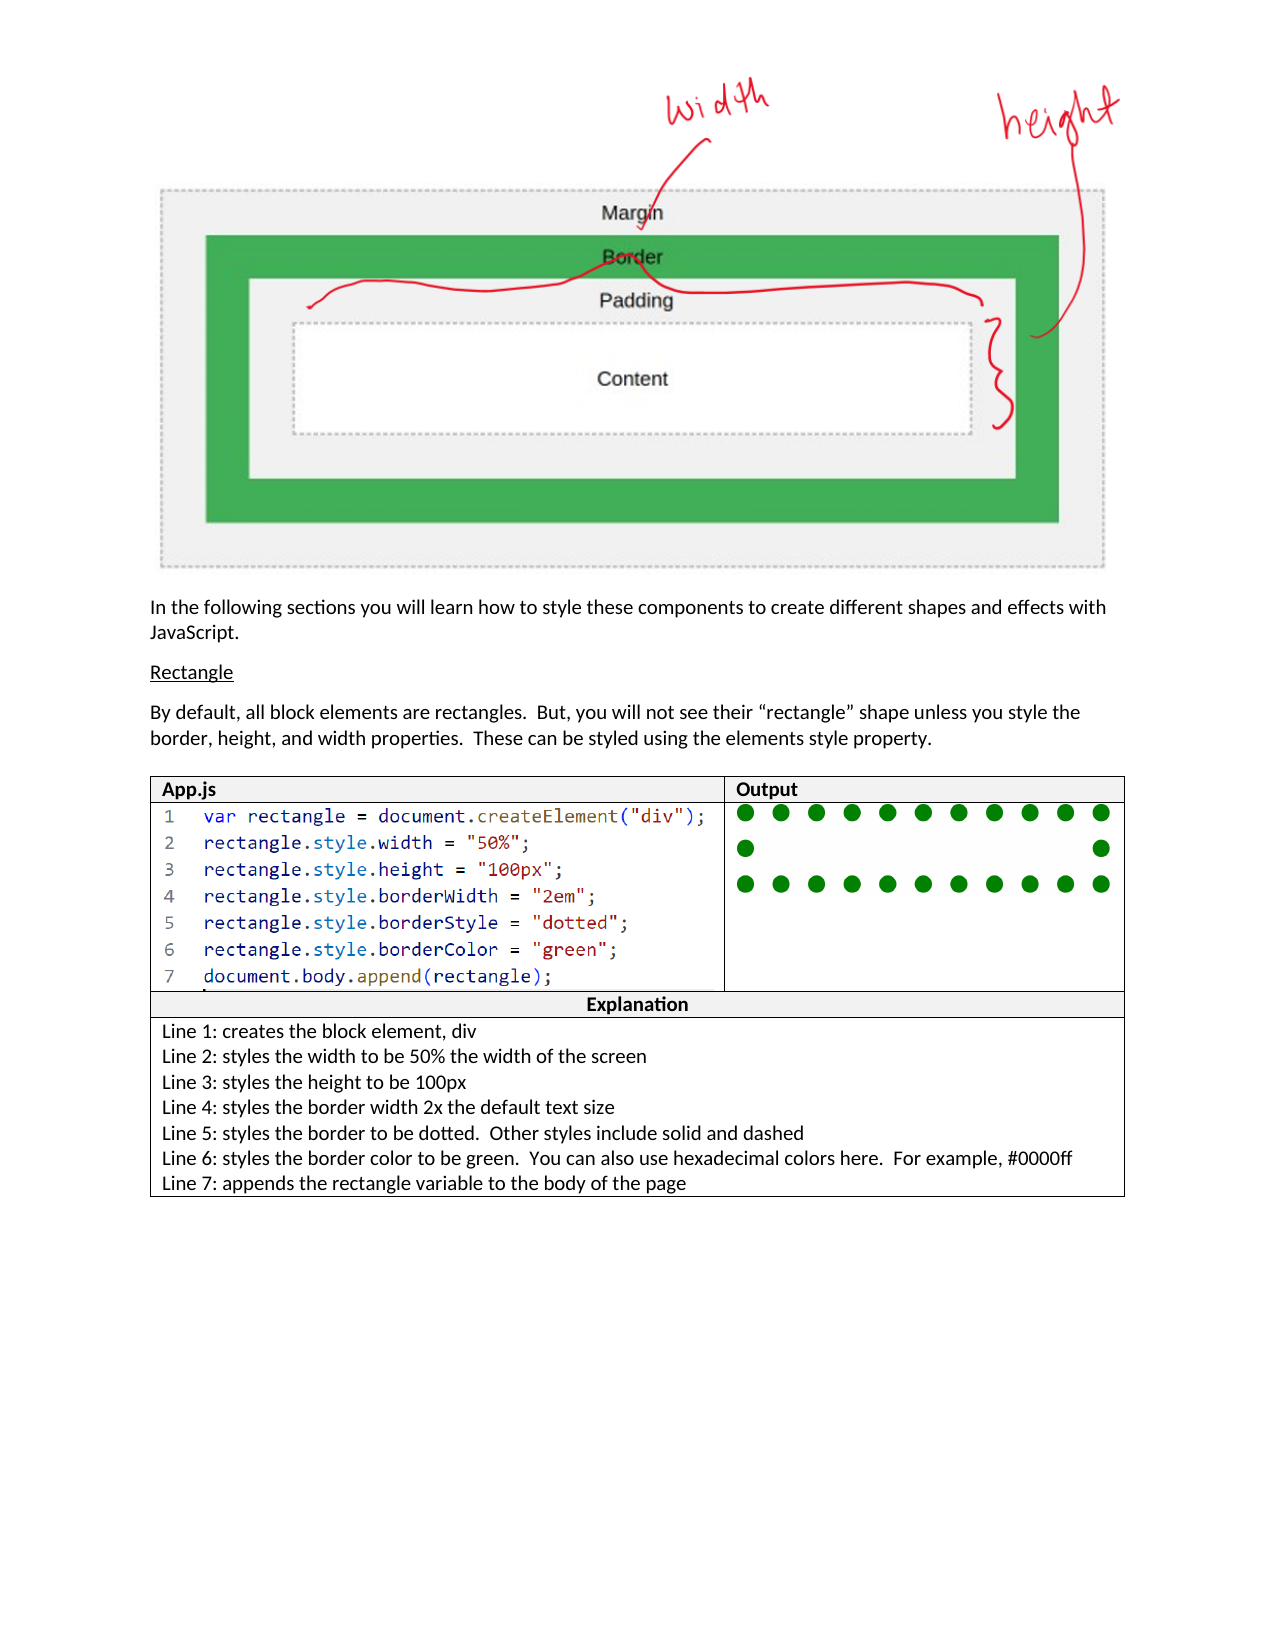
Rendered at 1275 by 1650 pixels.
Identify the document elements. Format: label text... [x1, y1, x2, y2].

picture [736, 803, 1114, 894]
table_cell Explanation [151, 992, 1124, 1017]
table_cell [151, 803, 161, 991]
table_cell [714, 803, 724, 991]
table_header Output [725, 777, 1124, 802]
picture [161, 803, 714, 991]
table_header App.js [151, 777, 724, 802]
text In the following sections you will learn how to style these components to create different shapes and effects with JavaScript. [150, 594, 1125, 645]
picture [150, 74, 1125, 580]
text By default, all block elements are rectangles. But, you will not see their “rectangle” shape unless you style the border, height, and width properties. These can be styled using the elements style property. [150, 699, 1125, 750]
text Rectangle [150, 659, 1125, 685]
table_cell [725, 803, 1124, 991]
table_cell Line 1: creates the block element, div Line 2: styles the width to be 50% the width of the screen Line 3: styles the height to be 100px Line 4: styles the border width 2x the default text size Line 5: styles the border to be dotted. Other styles include solid and dashed Line 6: styles the border color to be green. You can also use hexadecimal colors here. For example, #0000ff Line 7: appends the rectangle variable to the body of the page [151, 1018, 1124, 1196]
